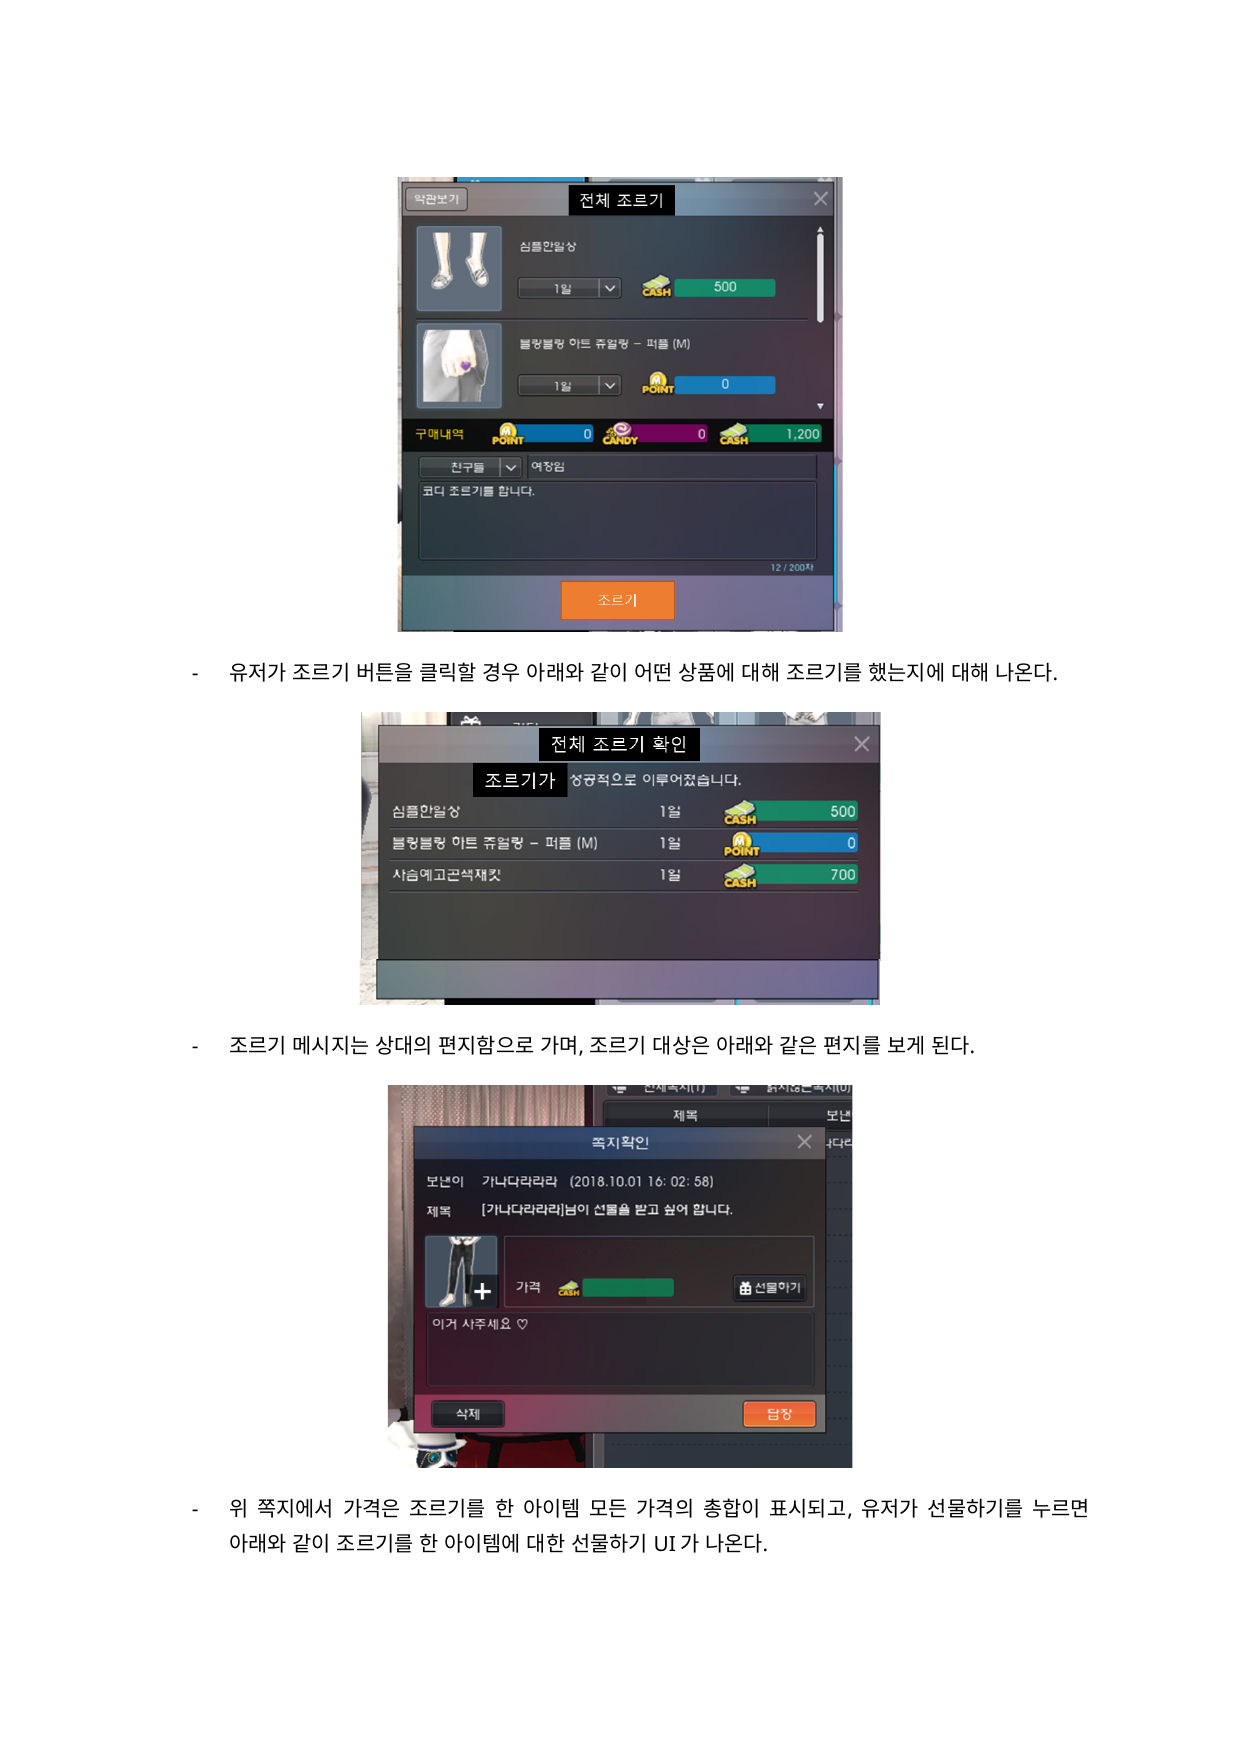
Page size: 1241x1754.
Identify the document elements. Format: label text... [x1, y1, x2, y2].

picture [397, 177, 843, 632]
list 유저가 조르기 버튼을 클릭할 경우 아래와 같이 어떤 상품에 대해 조르기를 했는지에 대해 나온다. [192, 656, 1090, 687]
list 위 쪽지에서 가격은 조르기를 한 아이템 모든 가격의 총합이 표시되고, 유저가 선물하기를 누르면 아래와 같이 조르기를 한 아이템에 대한 선물하기 UI가 나온다. [192, 1493, 1090, 1558]
picture [359, 712, 881, 1005]
list 조르기 메시지는 상대의 편지함으로 가며, 조르기 대상은 아래와 같은 편지를 보게 된다. [192, 1030, 1090, 1060]
picture [387, 1085, 853, 1468]
